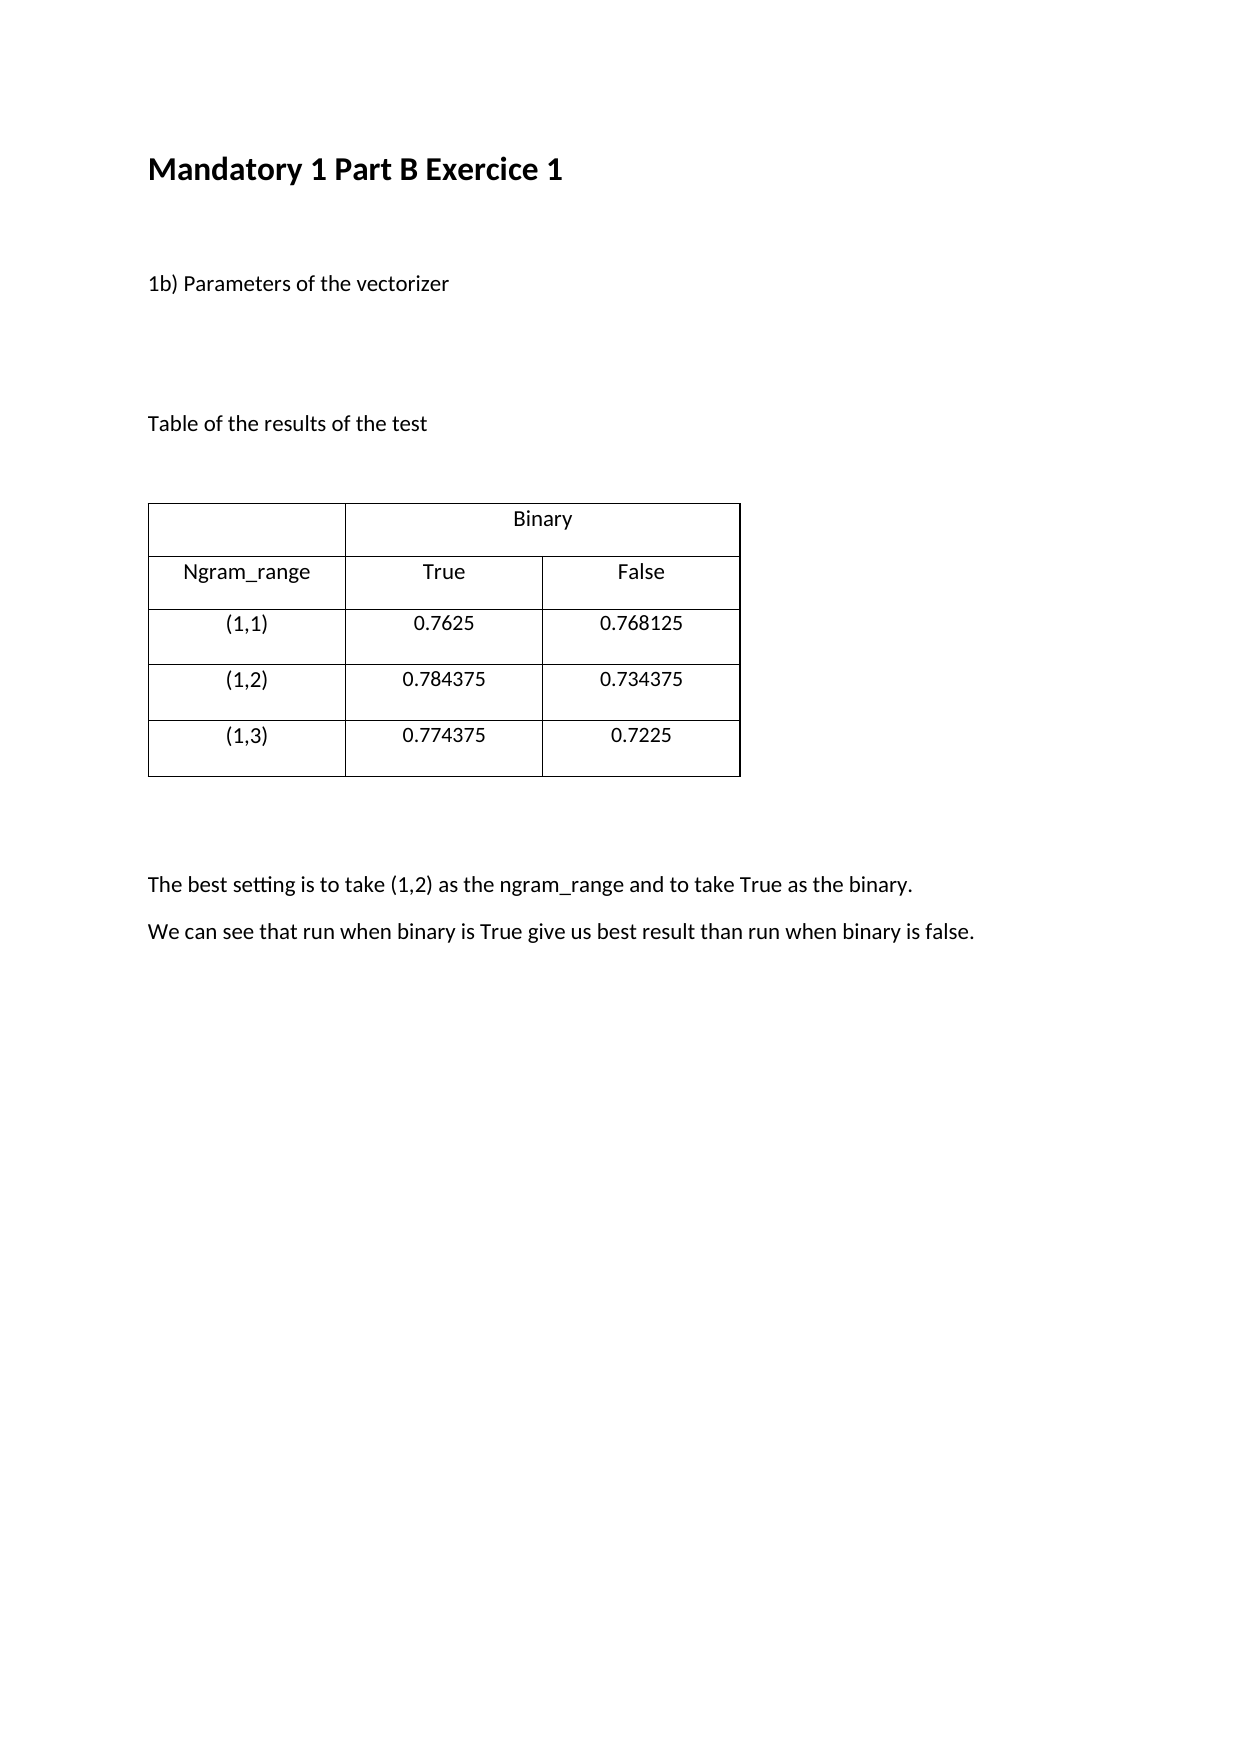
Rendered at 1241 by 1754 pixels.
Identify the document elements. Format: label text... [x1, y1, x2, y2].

table_cell 0.7625 [346, 610, 542, 664]
table_cell 0.768125 [543, 610, 739, 664]
table_cell (1,2) [149, 665, 345, 720]
table_header Binary [346, 504, 739, 556]
table_cell 0.784375 [346, 665, 542, 720]
table_cell (1,1) [149, 610, 345, 664]
table_cell 0.7225 [543, 721, 739, 776]
table_cell False [543, 557, 739, 608]
table_cell Ngram_range [149, 557, 345, 608]
table_cell 0.774375 [346, 721, 542, 776]
table_header [149, 504, 345, 556]
text Table of the results of the test [148, 409, 1093, 437]
text We can see that run when binary is True give us best result than run when binary is false. [148, 917, 1093, 945]
text 1b) Parameters of the vectorizer [148, 269, 1093, 297]
table_cell (1,3) [149, 721, 345, 776]
text Mandatory 1 Part B Exercice 1 [148, 148, 1093, 188]
text The best setting is to take (1,2) as the ngram_range and to take True as the binary. [148, 870, 1093, 898]
table_cell True [346, 557, 542, 608]
table_cell 0.734375 [543, 665, 739, 720]
